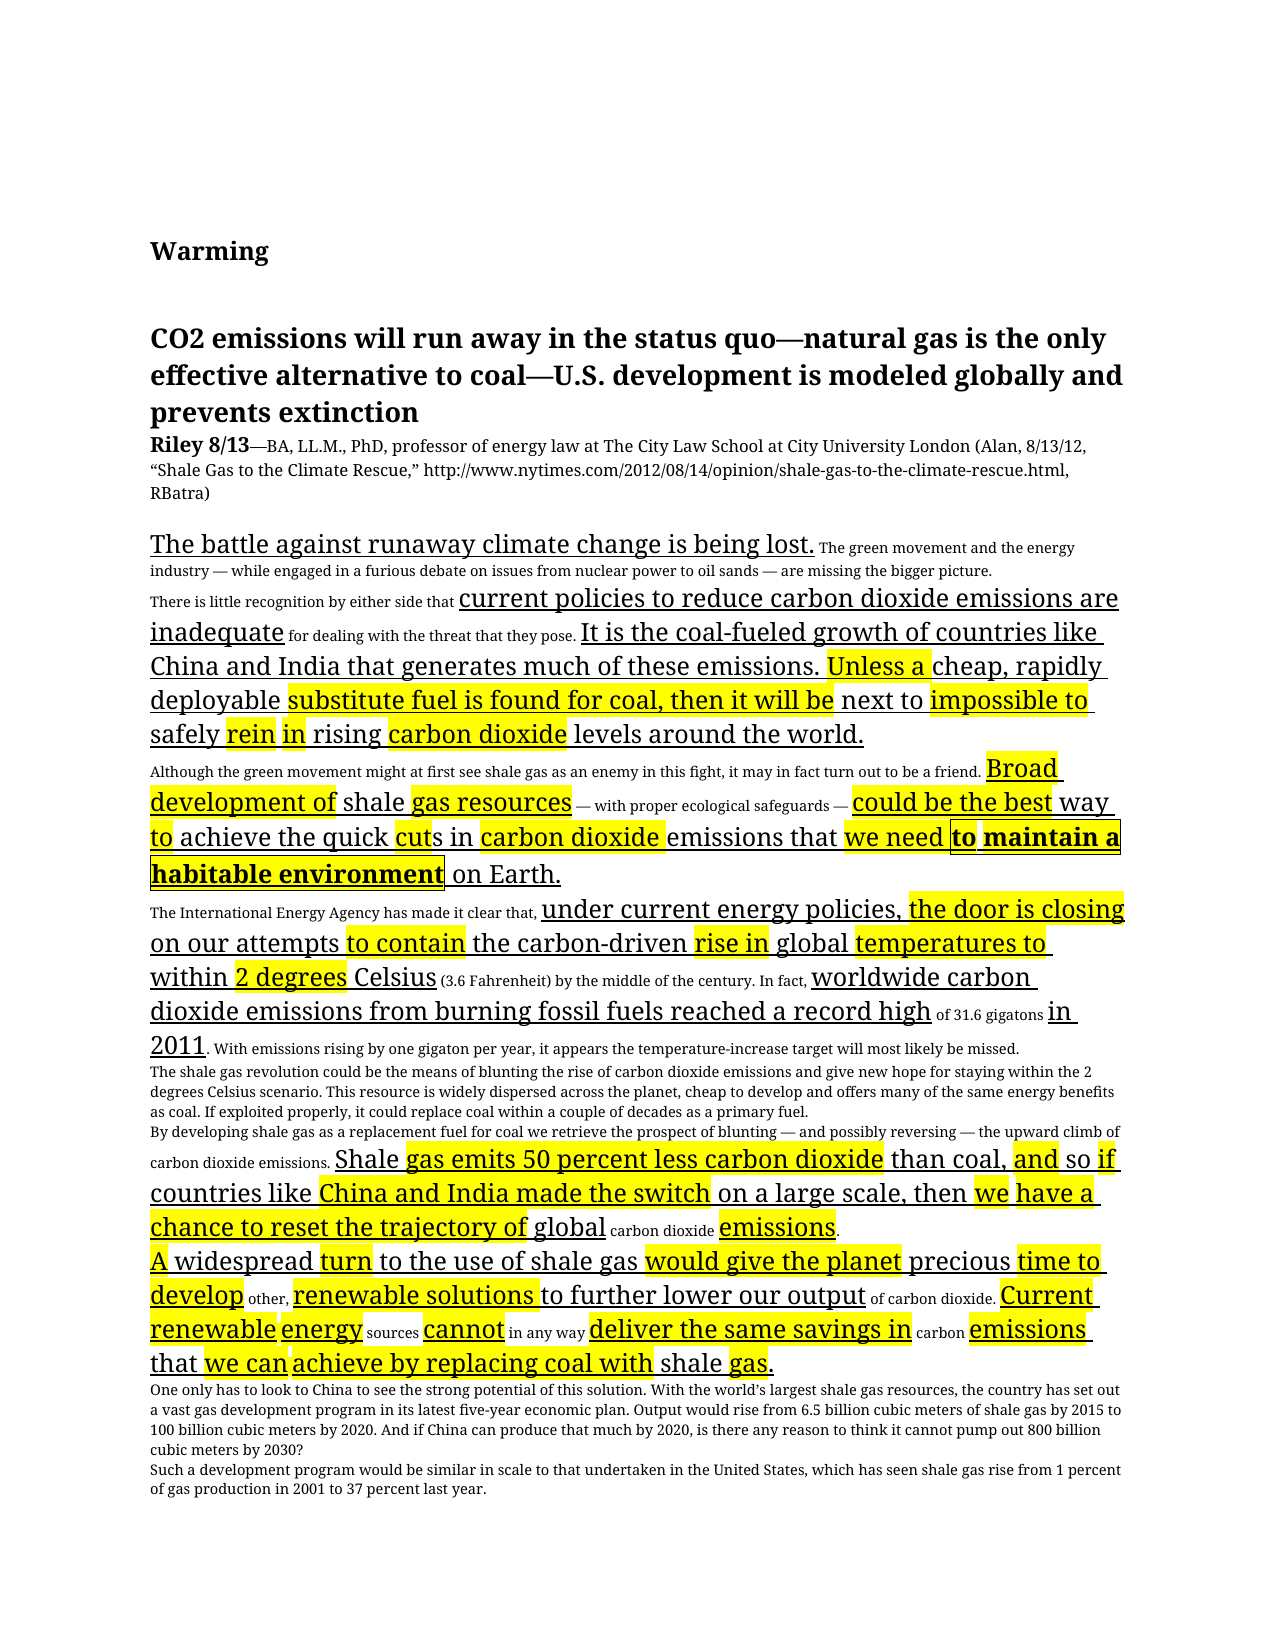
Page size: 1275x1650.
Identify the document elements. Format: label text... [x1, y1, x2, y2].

text The International Energy Agency has made it clear that, under current energy policies, the door is closing on our attempts to contain the carbon-driven rise in global temperatures to within 2 degrees Celsius (3.6 Fahrenheit) by the middle of the century. In fact, worldwide carbon dioxide emissions from burning fossil fuels reached a record high of 31.6 gigatons in 2011. With emissions rising by one gigaton per year, it appears the temperature-increase target will most likely be missed. [150, 922, 1125, 1062]
text The International Energy Agency has made it clear that, under current energy policies, the door is closing on our attempts to contain the carbon-driven rise in global temperatures to within 2 degrees Celsius (3.6 Fahrenheit) by the middle of the century. In fact, worldwide carbon dioxide emissions from burning fossil fuels reached a record high of 31.6 gigatons in 2011. With emissions rising by one gigaton per year, it appears the temperature-increase target will most likely be missed. [150, 891, 909, 954]
text The battle against runaway climate change is being lost. The green movement and the energy industry — while engaged in a furious debate on issues from nuclear power to oil sands — are missing the bigger picture. [150, 527, 1125, 581]
text By developing shale gas as a replacement fuel for coal we retrieve the prospect of blunting — and possibly reversing — the upward climb of carbon dioxide emissions. Shale gas emits 50 percent less carbon dioxide than coal, and so if countries like China and India made the switch on a large scale, then we have a chance to reset the trajectory of global carbon dioxide emissions. [150, 1121, 1125, 1243]
subtitle Warming [150, 233, 1125, 267]
text The shale gas revolution could be the means of blunting the rise of carbon dioxide emissions and give new hope for staying within the 2 degrees Celsius scenario. This resource is widely dispersed across the planet, cheap to develop and offers many of the same energy benefits as coal. If exploited properly, it could replace coal within a couple of decades as a primary fuel. [150, 1062, 1125, 1121]
text Such a development program would be similar in scale to that undertaken in the United States, which has seen shale gas rise from 1 percent of gas production in 2001 to 37 percent last year. [150, 1459, 1125, 1499]
text One only has to look to China to see the strong potential of this solution. With the world’s largest shale gas resources, the country has set out a vast gas development program in its latest five-year economic plan. Output would rise from 6.5 billion cubic meters of shale gas by 2015 to 100 billion cubic meters by 2020. And if China can produce that much by 2020, is there any reason to think it cannot pump out 800 billion cubic meters by 2030? [150, 1380, 1125, 1459]
text A widespread turn to the use of shale gas would give the planet precious time to develop other, renewable solutions to further lower our output of carbon dioxide. Current renewable energy sources cannot in any way deliver the same savings in carbon emissions that we can achieve by replacing coal with shale gas. [150, 1243, 1125, 1380]
text There is little recognition by either side that current policies to reduce carbon dioxide emissions are inadequate for dealing with the threat that they pose. It is the coal-fueled growth of countries like China and India that generates much of these emissions. Unless a cheap, rapidly deployable substitute fuel is found for coal, then it will be next to impossible to safely rein in rising carbon dioxide levels around the world. [150, 581, 1125, 751]
text Although the green movement might at first see shale gas as an enemy in this fight, it may in fact turn out to be a friend. Broad development of shale gas resources — with proper ecological safeguards — could be the best way to achieve the quick cuts in carbon dioxide emissions that we need to maintain a habitable environment on Earth. [150, 751, 1125, 891]
text Riley 8/13—BA, LL.M., PhD, professor of energy law at The City Law School at City University London (Alan, 8/13/12, “Shale Gas to the Climate Rescue,” http://www.nytimes.com/2012/08/14/opinion/shale-gas-to-the-climate-rescue.html, RBatra) [150, 430, 1125, 504]
subtitle CO2 emissions will run away in the status quo—natural gas is the only effective alternative to coal—U.S. development is modeled globally and prevents extinction [150, 319, 1125, 430]
